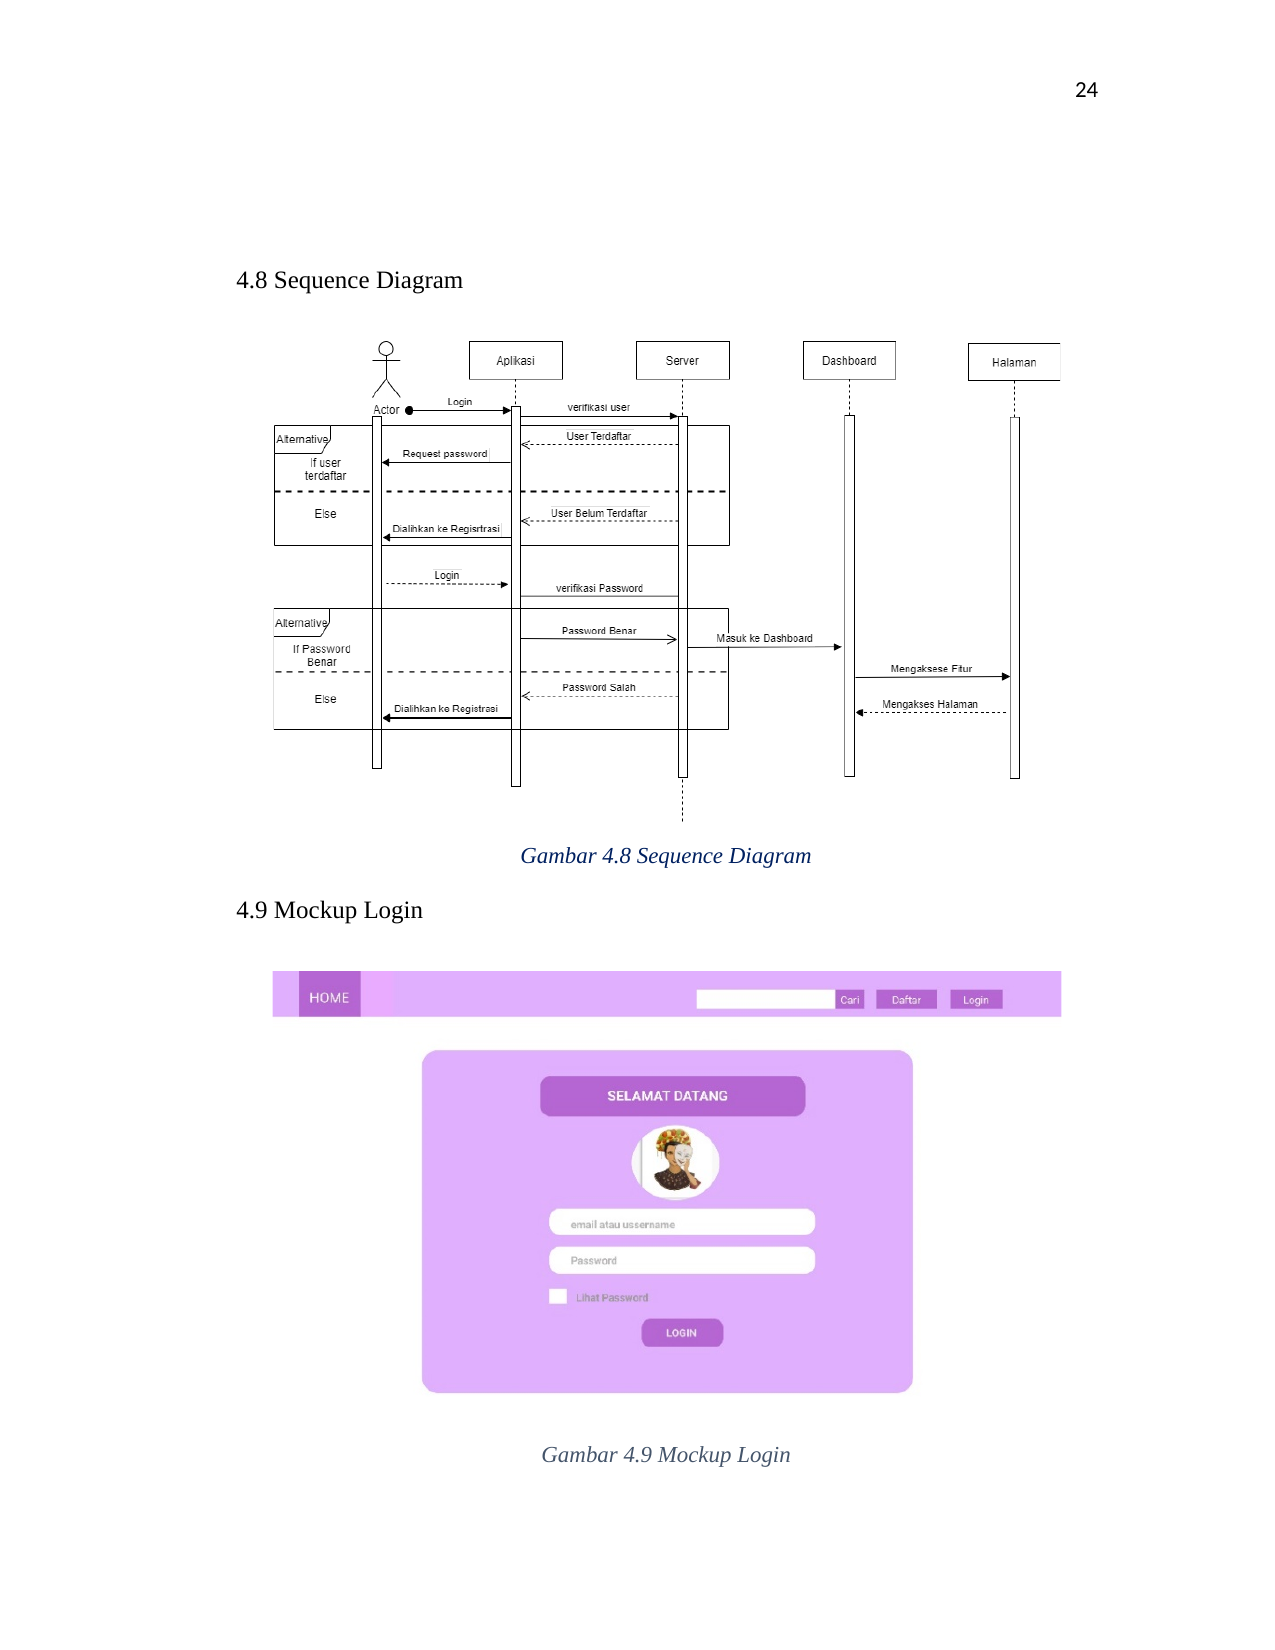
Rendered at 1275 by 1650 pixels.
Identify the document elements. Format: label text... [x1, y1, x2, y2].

picture [272, 971, 1062, 1422]
picture [273, 341, 1061, 824]
text Gambar 4.9 Mockup Login [236, 1441, 1098, 1467]
subtitle 4.8 Sequence Diagram [236, 265, 1098, 294]
text Gambar 4.8 Sequence Diagram [236, 842, 1098, 868]
subtitle 4.9 Mockup Login [236, 896, 1098, 924]
